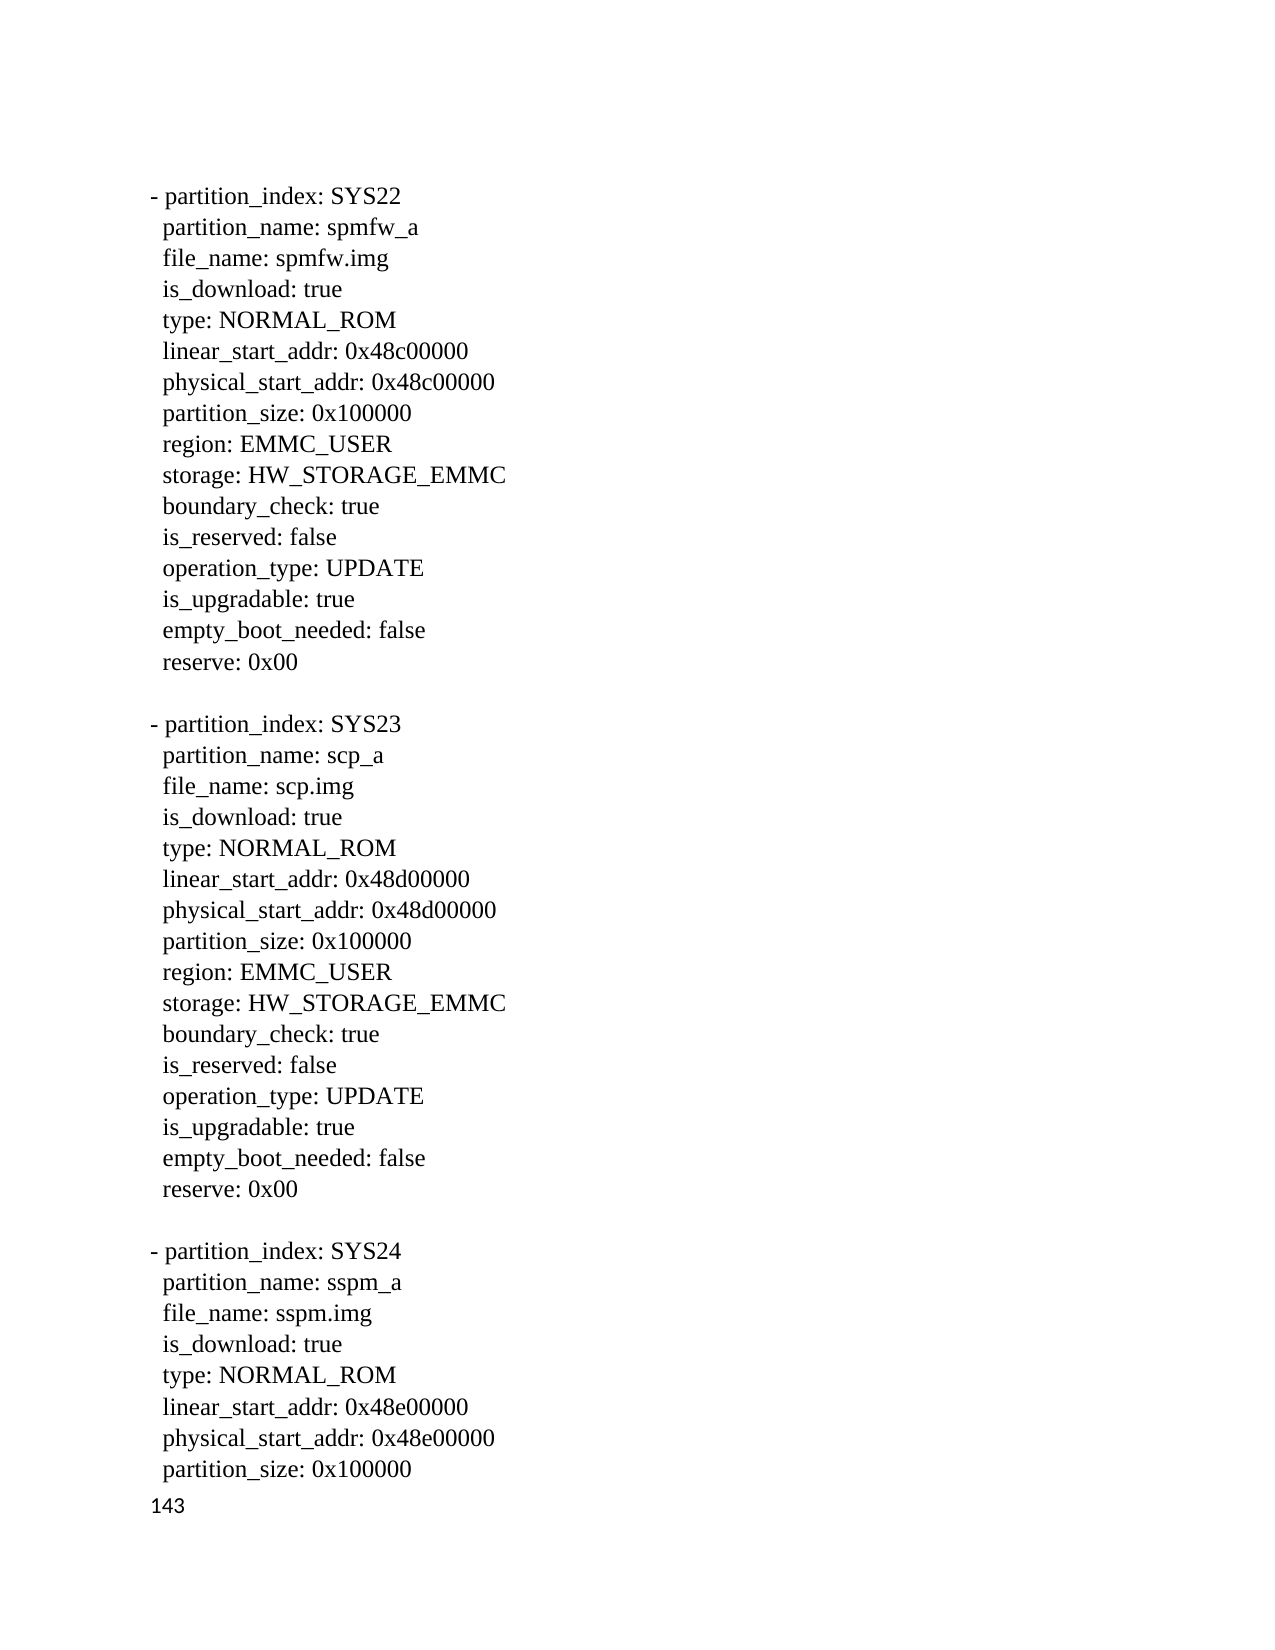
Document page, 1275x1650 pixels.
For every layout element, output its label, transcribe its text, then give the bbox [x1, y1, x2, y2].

text partition_size: 0x100000 [150, 1454, 1125, 1482]
text is_reserved: false [150, 522, 1125, 551]
text operation_type: UPDATE [150, 553, 1125, 582]
text is_upgradable: true [150, 1112, 1125, 1141]
text is_reserved: false [150, 1050, 1125, 1079]
text is_download: true [150, 1329, 1125, 1358]
text linear_start_addr: 0x48c00000 [150, 336, 1125, 365]
text - partition_index: SYS24 [150, 1236, 1125, 1265]
text region: EMMC_USER [150, 429, 1125, 458]
text operation_type: UPDATE [150, 1081, 1125, 1110]
text partition_size: 0x100000 [150, 398, 1125, 427]
text physical_start_addr: 0x48c00000 [150, 367, 1125, 396]
text physical_start_addr: 0x48e00000 [150, 1423, 1125, 1451]
text is_download: true [150, 274, 1125, 303]
text empty_boot_needed: false [150, 616, 1125, 644]
text storage: HW_STORAGE_EMMC [150, 988, 1125, 1017]
text partition_name: scp_a [150, 740, 1125, 768]
text type: NORMAL_ROM [150, 833, 1125, 862]
text reserve: 0x00 [150, 1174, 1125, 1203]
text reserve: 0x00 [150, 647, 1125, 675]
text physical_start_addr: 0x48d00000 [150, 895, 1125, 924]
text is_download: true [150, 802, 1125, 831]
text - partition_index: SYS22 [150, 181, 1125, 210]
text file_name: spmfw.img [150, 243, 1125, 272]
text - partition_index: SYS23 [150, 709, 1125, 737]
text region: EMMC_USER [150, 957, 1125, 986]
text boundary_check: true [150, 491, 1125, 520]
text storage: HW_STORAGE_EMMC [150, 460, 1125, 489]
text is_upgradable: true [150, 584, 1125, 613]
text empty_boot_needed: false [150, 1143, 1125, 1172]
text partition_name: sspm_a [150, 1267, 1125, 1296]
text type: NORMAL_ROM [150, 1361, 1125, 1389]
text file_name: sspm.img [150, 1298, 1125, 1327]
text type: NORMAL_ROM [150, 305, 1125, 334]
text partition_size: 0x100000 [150, 926, 1125, 955]
text linear_start_addr: 0x48d00000 [150, 864, 1125, 893]
text linear_start_addr: 0x48e00000 [150, 1392, 1125, 1420]
text file_name: scp.img [150, 771, 1125, 799]
text boundary_check: true [150, 1019, 1125, 1048]
text partition_name: spmfw_a [150, 212, 1125, 241]
